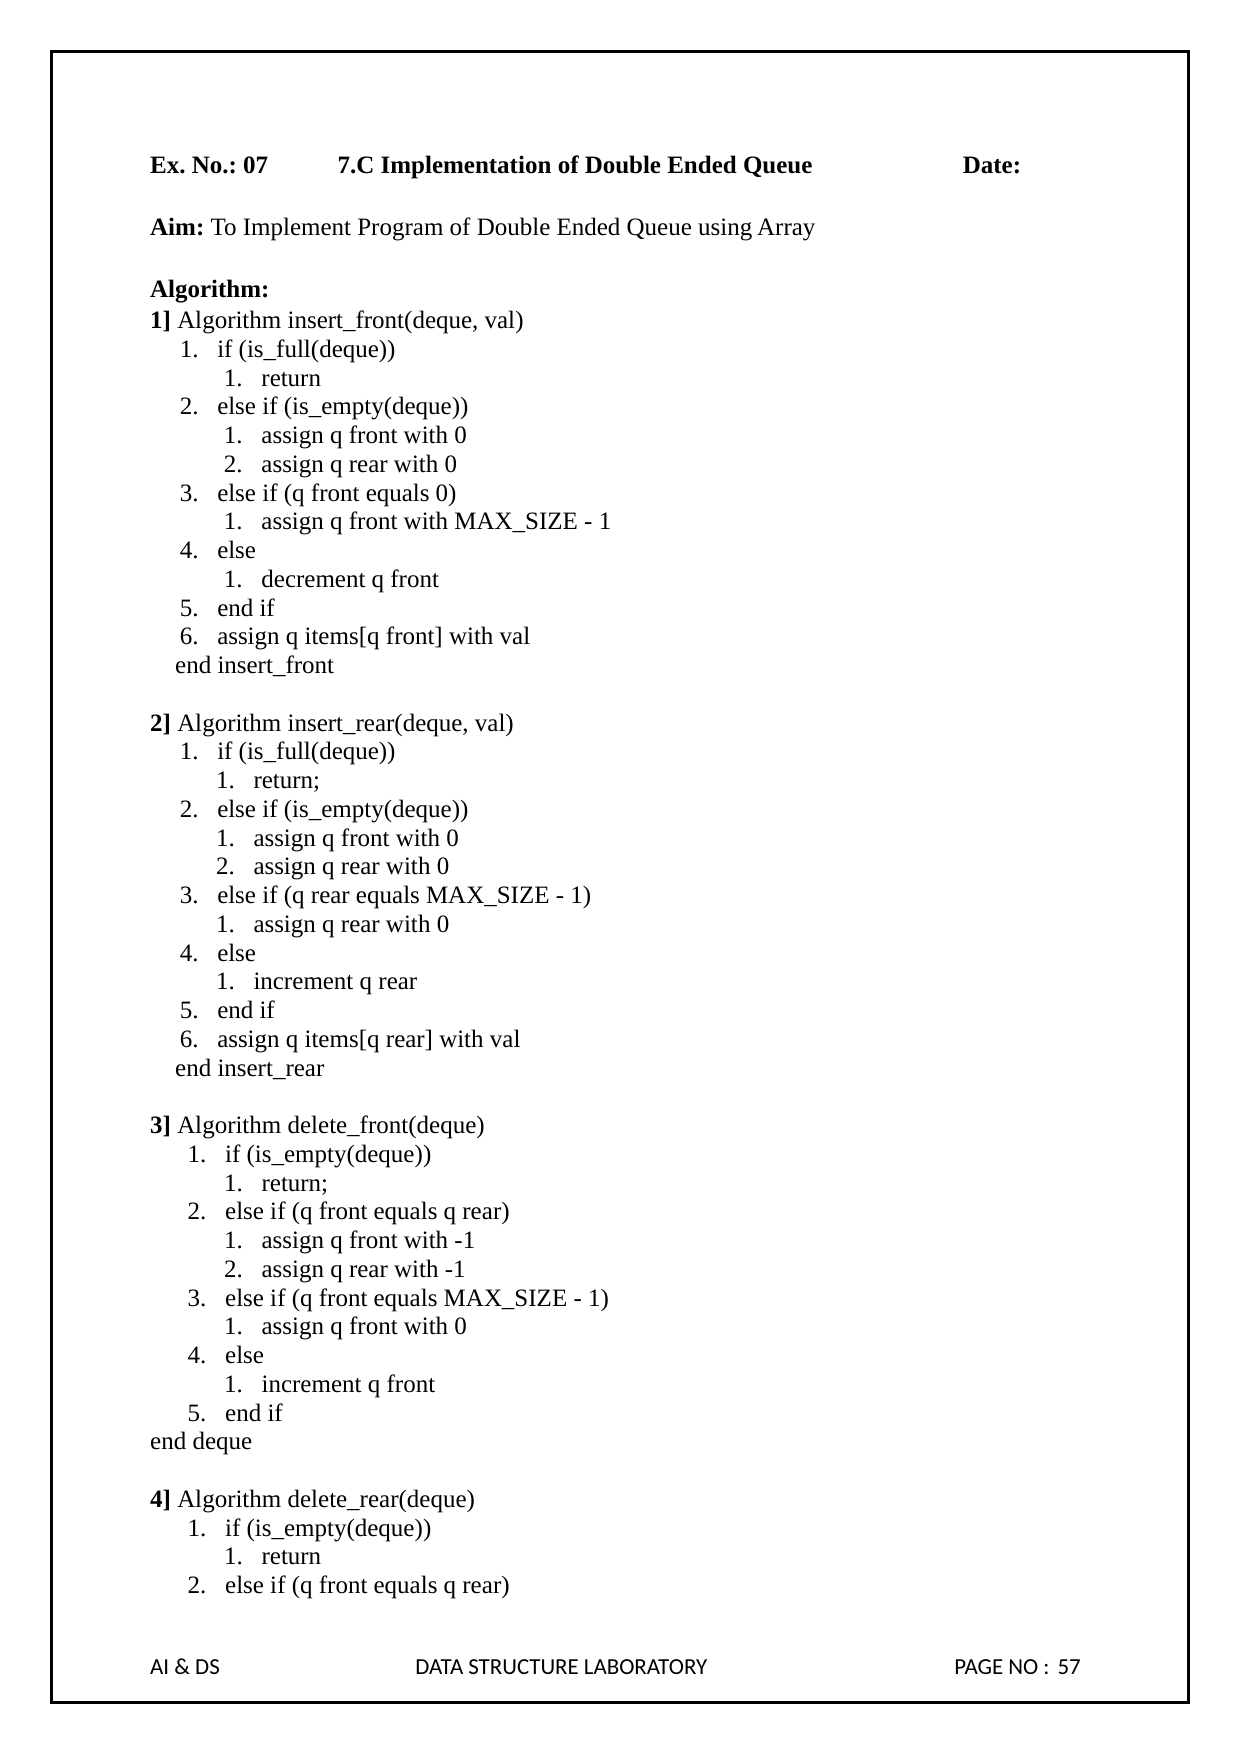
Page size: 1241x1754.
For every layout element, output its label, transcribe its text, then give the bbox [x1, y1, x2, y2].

text end deque [150, 1426, 1090, 1455]
text Ex. No.: 07 7.C Implementation of Double Ended Queue Date: [150, 150, 1090, 179]
list else if (q rear equals MAX_SIZE - 1) [179, 880, 1090, 909]
list else if (q front equals q rear) [187, 1570, 1090, 1599]
list if (is_full(deque)) [179, 736, 1090, 765]
list if (is_empty(deque)) [187, 1513, 1090, 1541]
text end insert_rear [150, 1053, 1090, 1081]
list else if (is_empty(deque)) [179, 391, 1090, 420]
list assign q front with MAX_SIZE - 1 [224, 506, 1090, 535]
list assign q front with 0 [224, 1311, 1090, 1340]
list return; [224, 1168, 1090, 1196]
list assign q items[q rear] with val [179, 1024, 1090, 1053]
list assign q rear with 0 [216, 909, 1090, 938]
list else if (is_empty(deque)) [179, 794, 1090, 823]
list else [187, 1340, 1090, 1369]
list assign q front with 0 [224, 420, 1090, 449]
text Algorithm: [150, 274, 1090, 303]
list return [224, 1541, 1090, 1570]
list assign q rear with 0 [216, 851, 1090, 880]
text end insert_front [150, 650, 1090, 679]
list end if [187, 1398, 1090, 1426]
list end if [179, 593, 1090, 621]
text 2] Algorithm insert_rear(deque, val) [150, 708, 1090, 736]
list assign q front with 0 [216, 823, 1090, 851]
list increment q rear [216, 966, 1090, 995]
list return; [216, 765, 1090, 794]
list assign q rear with -1 [224, 1254, 1090, 1283]
list if (is_empty(deque)) [187, 1139, 1090, 1168]
list else [179, 535, 1090, 564]
list assign q front with -1 [224, 1225, 1090, 1254]
text 1] Algorithm insert_front(deque, val) [150, 305, 1090, 334]
list else if (q front equals MAX_SIZE - 1) [187, 1283, 1090, 1311]
text 3] Algorithm delete_front(deque) [150, 1110, 1090, 1139]
list decrement q front [224, 564, 1090, 593]
list else if (q front equals q rear) [187, 1196, 1090, 1225]
list if (is_full(deque)) [179, 334, 1090, 363]
list else [179, 938, 1090, 966]
list return [224, 363, 1090, 391]
list increment q front [224, 1369, 1090, 1398]
list else if (q front equals 0) [179, 478, 1090, 506]
list assign q rear with 0 [224, 449, 1090, 478]
list end if [179, 995, 1090, 1024]
list assign q items[q front] with val [179, 621, 1090, 650]
text Aim: To Implement Program of Double Ended Queue using Array [150, 212, 1090, 241]
text 4] Algorithm delete_rear(deque) [150, 1484, 1090, 1513]
